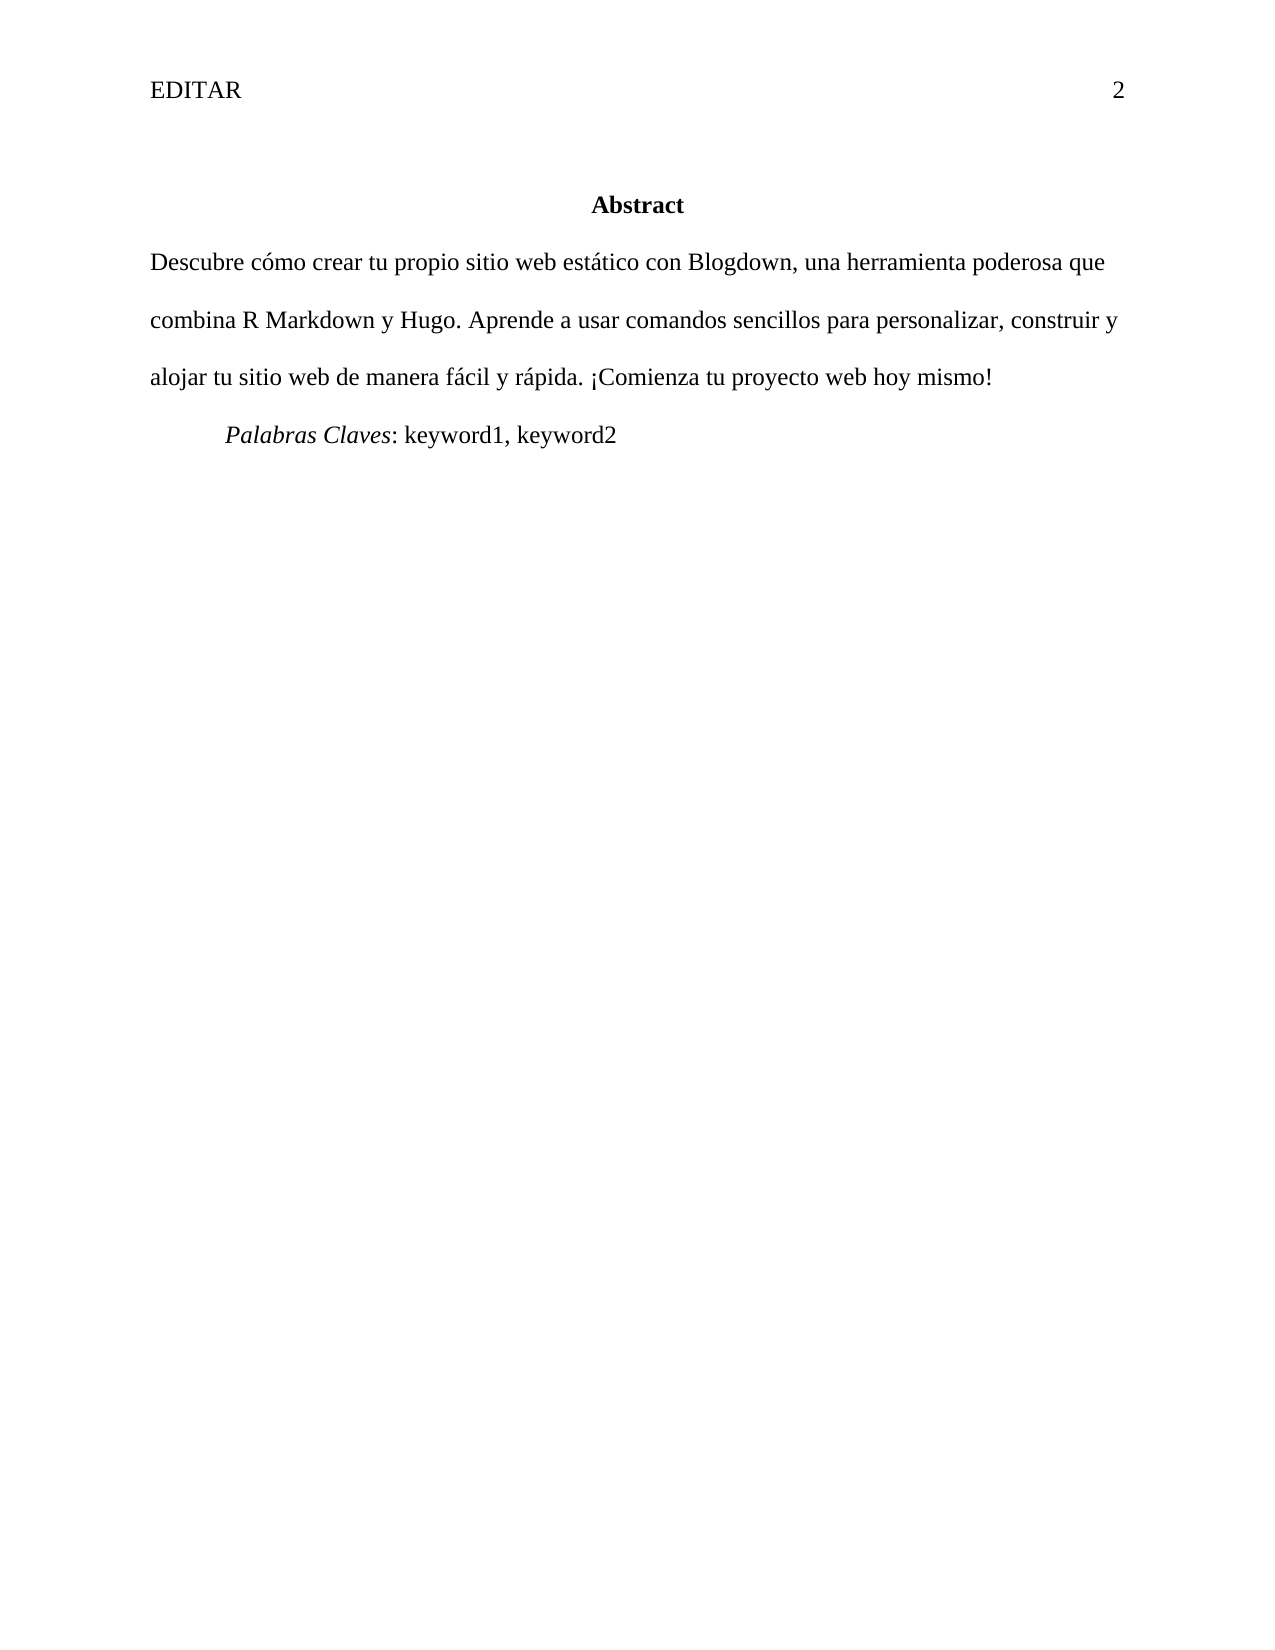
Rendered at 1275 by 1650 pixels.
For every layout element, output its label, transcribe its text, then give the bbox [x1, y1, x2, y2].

text Descubre cómo crear tu propio sitio web estático con Blogdown, una herramienta poderosa que combina R Markdown y Hugo. Aprende a usar comandos sencillos para personalizar, construir y alojar tu sitio web de manera fácil y rápida. ¡Comienza tu proyecto web hoy mismo! [150, 247, 1125, 391]
text Palabras Claves: keyword1, keyword2 [150, 420, 1125, 449]
subtitle Abstract [150, 190, 1125, 219]
